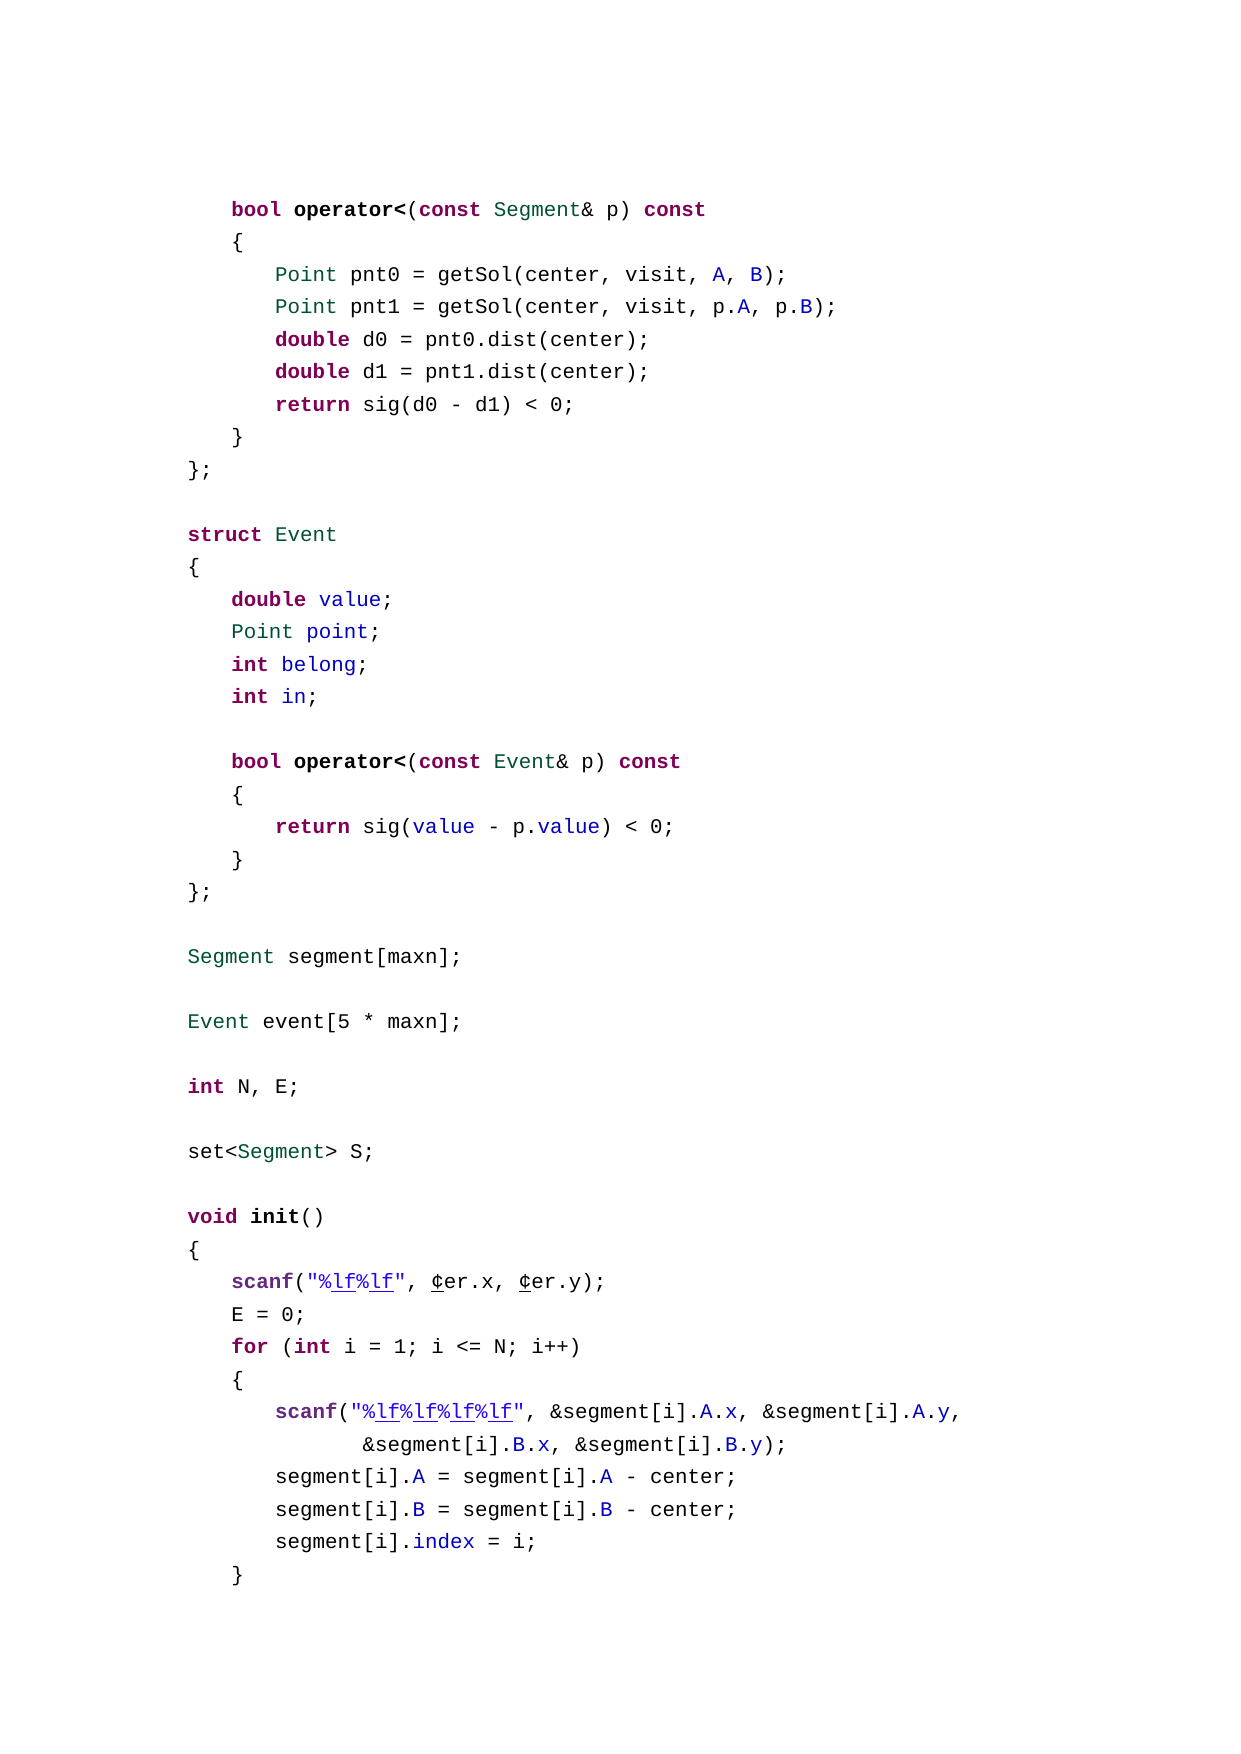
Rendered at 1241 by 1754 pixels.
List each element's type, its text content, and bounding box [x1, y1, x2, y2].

text } [187, 422, 1053, 454]
text } [187, 1559, 1053, 1592]
text E = 0; [187, 1299, 1053, 1332]
text bool operator<(const Segment& p) const [187, 194, 1053, 227]
text void init() [187, 1202, 1053, 1234]
text int in; [187, 682, 1053, 714]
text scanf("%lf%lf%lf%lf", &segment[i].A.x, &segment[i].A.y, [187, 1397, 1053, 1429]
text Point point; [187, 617, 1053, 649]
text segment[i].B = segment[i].B - center; [187, 1494, 1053, 1527]
text bool operator<(const Event& p) const [187, 747, 1053, 779]
text Event event[5 * maxn]; [187, 1007, 1053, 1039]
text { [187, 779, 1053, 812]
text { [187, 552, 1053, 584]
text return sig(d0 - d1) < 0; [187, 389, 1053, 422]
text double d0 = pnt0.dist(center); [187, 324, 1053, 357]
text set<Segment> S; [187, 1137, 1053, 1169]
text return sig(value - p.value) < 0; [187, 812, 1053, 844]
text for (int i = 1; i <= N; i++) [187, 1332, 1053, 1364]
text } [187, 844, 1053, 877]
text &segment[i].B.x, &segment[i].B.y); [187, 1429, 1053, 1462]
text }; [187, 877, 1053, 909]
text { [187, 1364, 1053, 1397]
text struct Event [187, 519, 1053, 552]
text scanf("%lf%lf", ¢er.x, ¢er.y); [187, 1267, 1053, 1299]
text int N, E; [187, 1072, 1053, 1104]
text Segment segment[maxn]; [187, 942, 1053, 974]
text Point pnt1 = getSol(center, visit, p.A, p.B); [187, 292, 1053, 324]
text segment[i].index = i; [187, 1527, 1053, 1559]
text { [187, 1234, 1053, 1267]
text segment[i].A = segment[i].A - center; [187, 1462, 1053, 1494]
text double d1 = pnt1.dist(center); [187, 357, 1053, 389]
text double value; [187, 584, 1053, 617]
text { [187, 227, 1053, 259]
text Point pnt0 = getSol(center, visit, A, B); [187, 259, 1053, 292]
text int belong; [187, 649, 1053, 682]
text }; [187, 454, 1053, 487]
